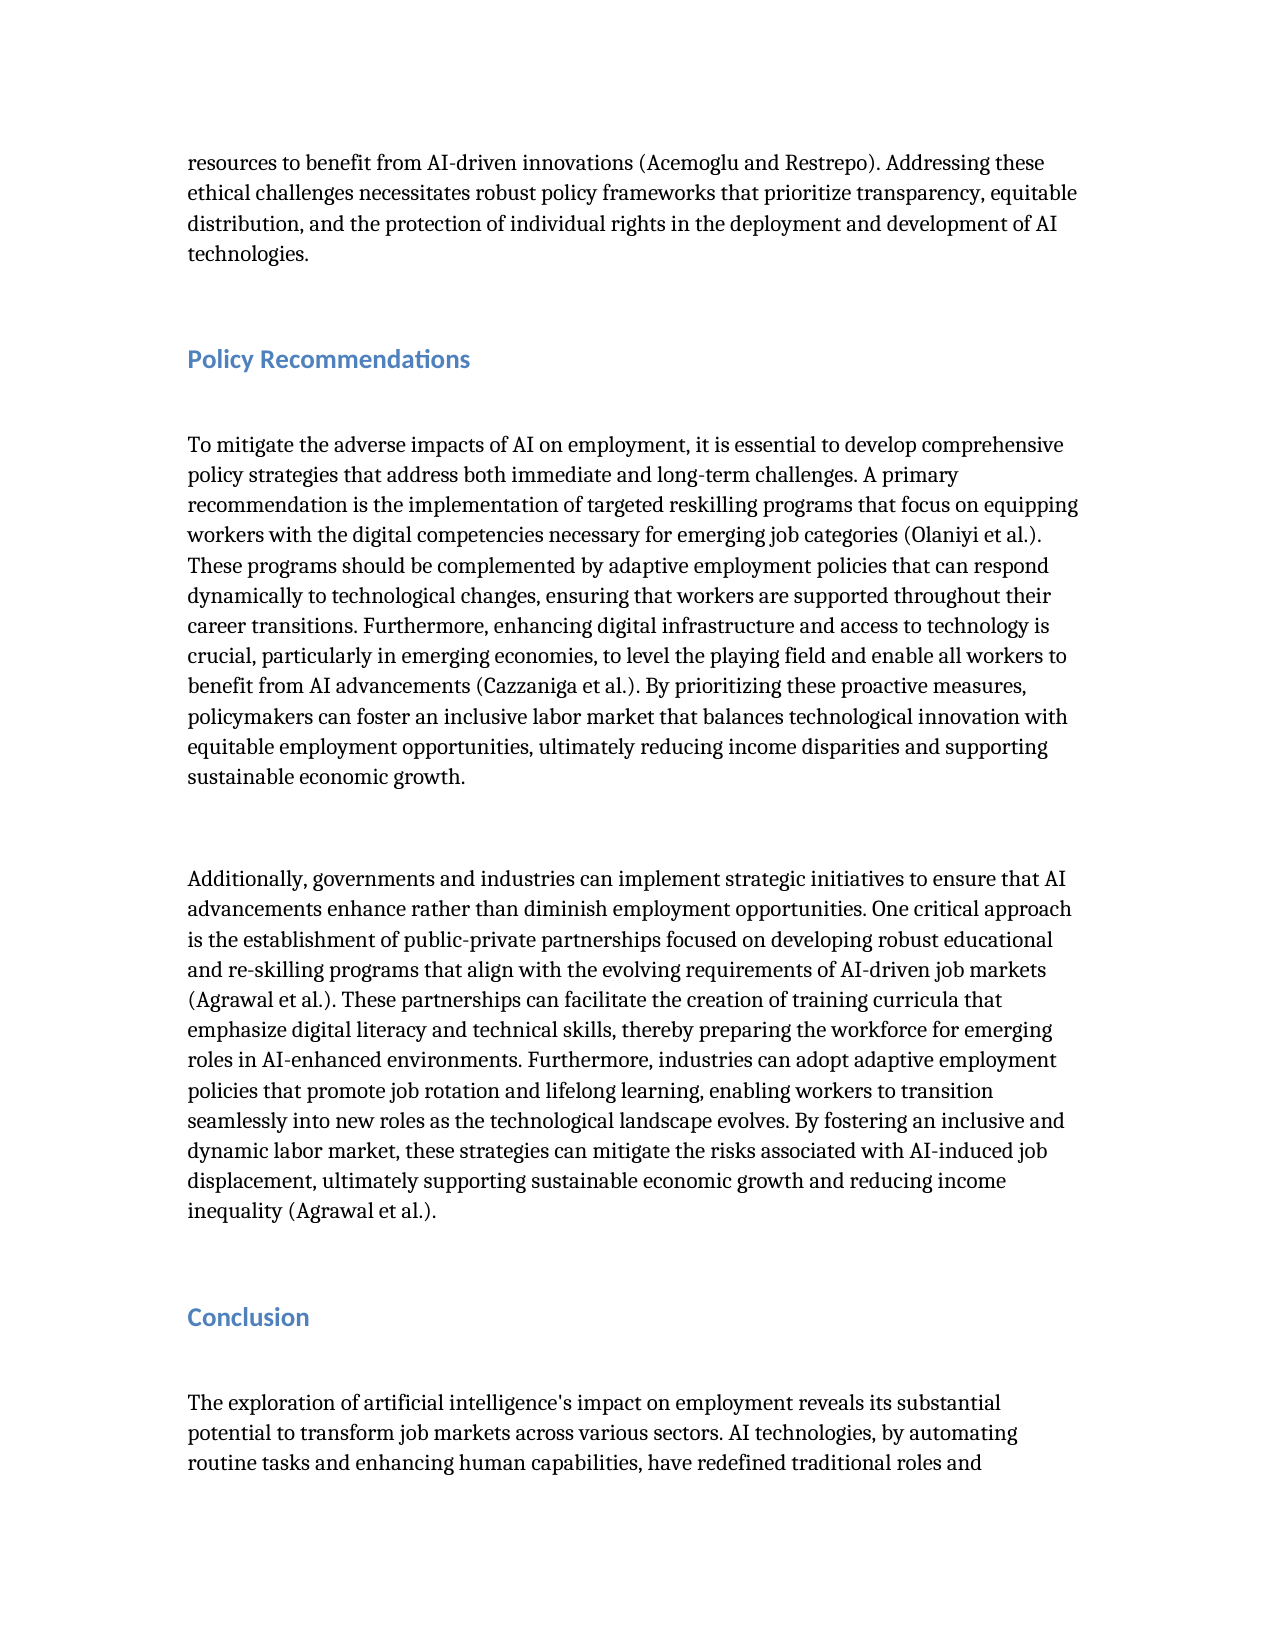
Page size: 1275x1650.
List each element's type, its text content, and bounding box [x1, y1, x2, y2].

text Additionally, governments and industries can implement strategic initiatives to ensure that AI advancements enhance rather than diminish employment opportunities. One critical approach is the establishment of public-private partnerships focused on developing robust educational and re-skilling programs that align with the evolving requirements of AI-driven job markets (Agrawal et al.). These partnerships can facilitate the creation of training curricula that emphasize digital literacy and technical skills, thereby preparing the workforce for emerging roles in AI-enhanced environments. Furthermore, industries can adopt adaptive employment policies that promote job rotation and lifelong learning, enabling workers to transition seamlessly into new roles as the technological landscape evolves. By fostering an inclusive and dynamic labor market, these strategies can mitigate the risks associated with AI-induced job displacement, ultimately supporting sustainable economic growth and reducing income inequality (Agrawal et al.). [187, 866, 1087, 1225]
subtitle Policy Recommendations [187, 343, 1087, 376]
subtitle Conclusion [187, 1300, 1087, 1333]
text To mitigate the adverse impacts of AI on employment, it is essential to develop comprehensive policy strategies that address both immediate and long-term challenges. A primary recommendation is the implementation of targeted reskilling programs that focus on equipping workers with the digital competencies necessary for emerging job categories (Olaniyi et al.). These programs should be complemented by adaptive employment policies that can respond dynamically to technological changes, ensuring that workers are supported throughout their career transitions. Furthermore, enhancing digital infrastructure and access to technology is crucial, particularly in emerging economies, to level the playing field and enable all workers to benefit from AI advancements (Cazzaniga et al.). By prioritizing these proactive measures, policymakers can foster an inclusive labor market that balances technological innovation with equitable employment opportunities, ultimately reducing income disparities and supporting sustainable economic growth. [187, 432, 1087, 790]
